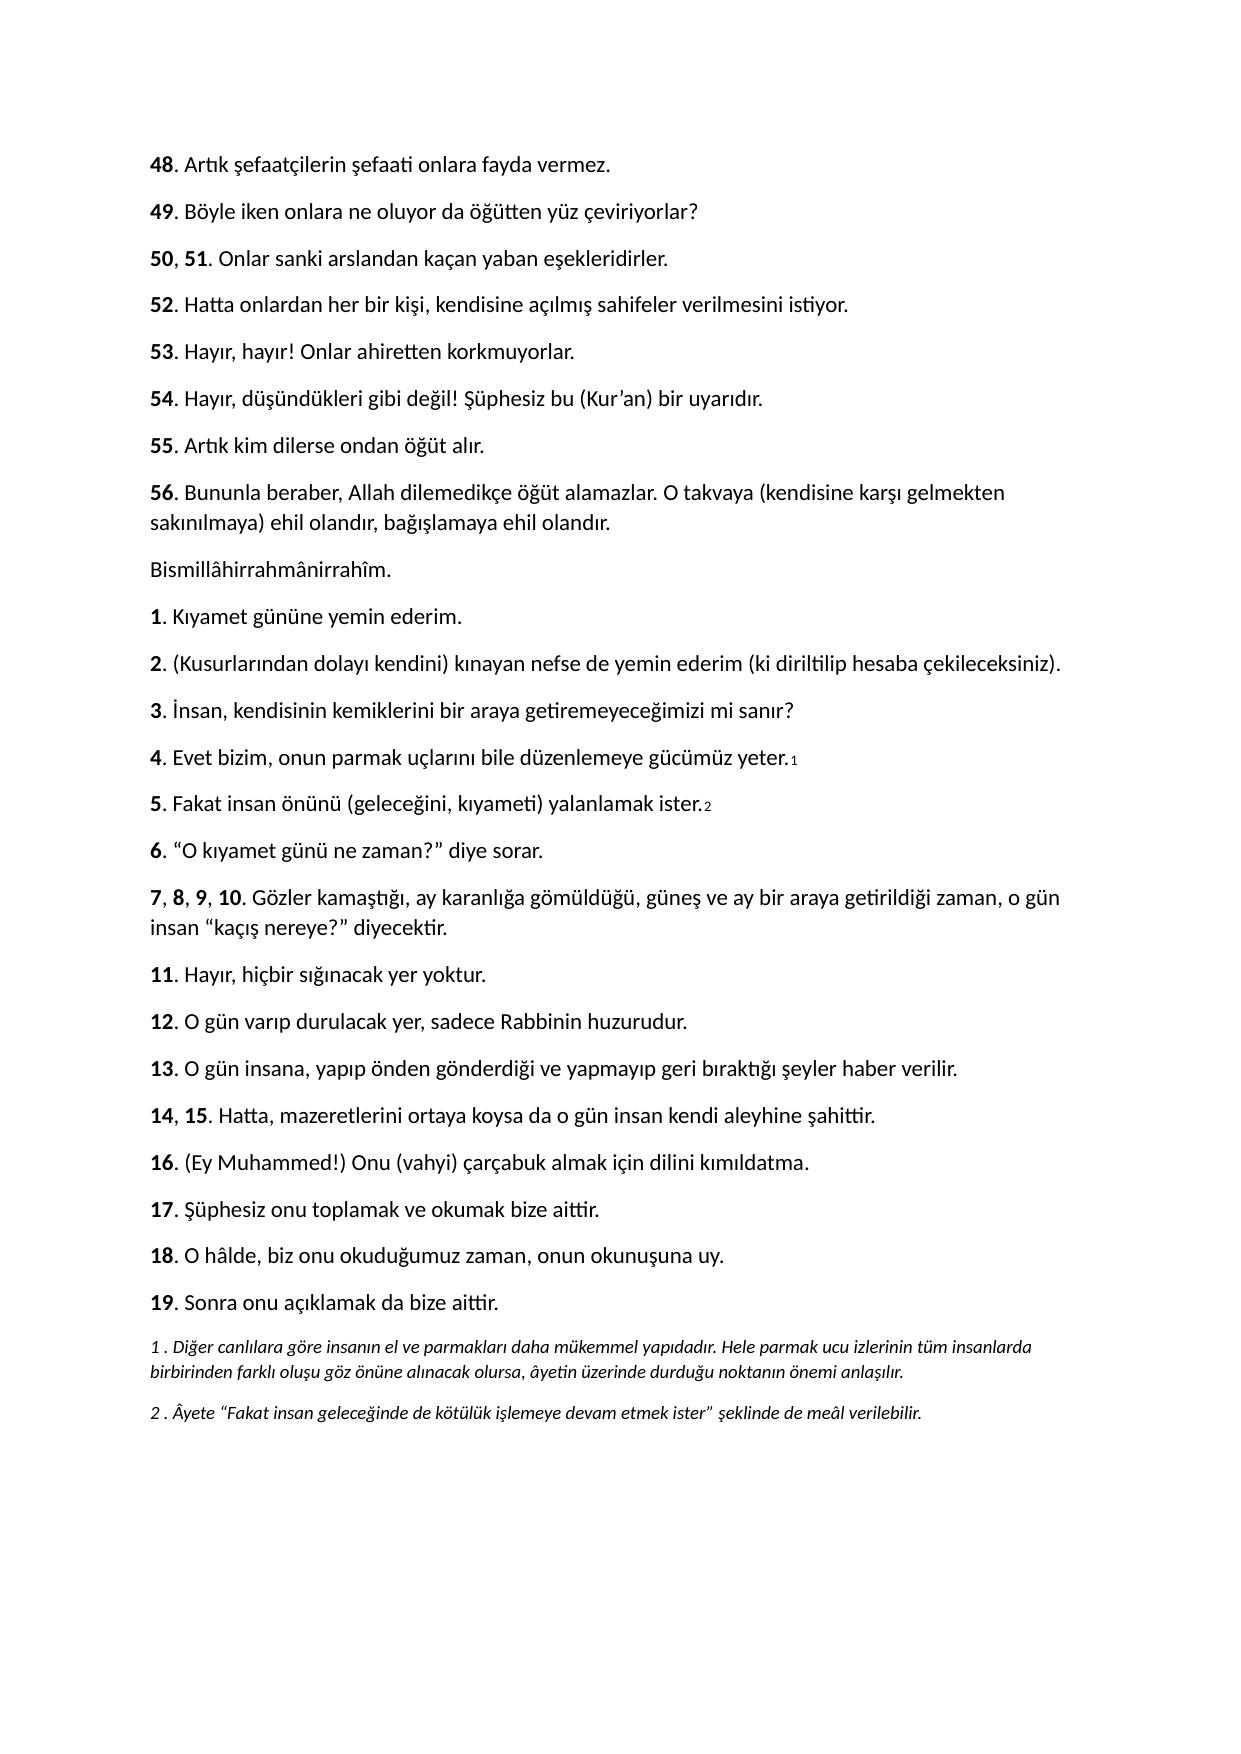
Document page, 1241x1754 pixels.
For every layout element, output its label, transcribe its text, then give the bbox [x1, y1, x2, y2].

text 53. Hayır, hayır! Onlar ahiretten korkmuyorlar. [150, 337, 1090, 366]
text 55. Artık kim dilerse ondan öğüt alır. [150, 431, 1090, 459]
text 2. (Kusurlarından dolayı kendini) kınayan nefse de yemin ederim (ki diriltilip hesaba çekileceksiniz). [150, 649, 1090, 677]
text 54. Hayır, düşündükleri gibi değil! Şüphesiz bu (Kur’an) bir uyarıdır. [150, 384, 1090, 412]
text 1. Kıyamet gününe yemin ederim. [150, 602, 1090, 630]
text 50, 51. Onlar sanki arslandan kaçan yaban eşekleridirler. [150, 244, 1090, 272]
text 14, 15. Hatta, mazeretlerini ortaya koysa da o gün insan kendi aleyhine şahittir. [150, 1101, 1090, 1129]
text 18. O hâlde, biz onu okuduğumuz zaman, onun okunuşuna uy. [150, 1242, 1090, 1270]
text 56. Bununla beraber, Allah dilemedikçe öğüt alamazlar. O takvaya (kendisine karşı gelmekten sakınılmaya) ehil olandır, bağışlamaya ehil olandır. [150, 478, 1090, 536]
text 2 . Âyete “Fakat insan geleceğinde de kötülük işlemeye devam etmek ister” şeklinde de meâl verilebilir. [150, 1401, 1090, 1424]
text 48. Artık şefaatçilerin şefaati onlara fayda vermez. [150, 150, 1090, 178]
text 4. Evet bizim, onun parmak uçlarını bile düzenlemeye gücümüz yeter.1 [150, 743, 1090, 771]
text 12. O gün varıp durulacak yer, sadece Rabbinin huzurudur. [150, 1007, 1090, 1035]
text 13. O gün insana, yapıp önden gönderdiği ve yapmayıp geri bıraktığı şeyler haber verilir. [150, 1054, 1090, 1082]
text 16. (Ey Muhammed!) Onu (vahyi) çarçabuk almak için dilini kımıldatma. [150, 1148, 1090, 1176]
text 5. Fakat insan önünü (geleceğini, kıyameti) yalanlamak ister.2 [150, 789, 1090, 818]
text 3. İnsan, kendisinin kemiklerini bir araya getiremeyeceğimizi mi sanır? [150, 696, 1090, 724]
text 17. Şüphesiz onu toplamak ve okumak bize aittir. [150, 1195, 1090, 1223]
text 19. Sonra onu açıklamak da bize aittir. [150, 1288, 1090, 1317]
text 11. Hayır, hiçbir sığınacak yer yoktur. [150, 960, 1090, 988]
text 52. Hatta onlardan her bir kişi, kendisine açılmış sahifeler verilmesini istiyor. [150, 291, 1090, 319]
text 6. “O kıyamet günü ne zaman?” diye sorar. [150, 836, 1090, 864]
text 7, 8, 9, 10. Gözler kamaştığı, ay karanlığa gömüldüğü, güneş ve ay bir araya getirildiği zaman, o gün insan “kaçış nereye?” diyecektir. [150, 883, 1090, 942]
text 49. Böyle iken onlara ne oluyor da öğütten yüz çeviriyorlar? [150, 197, 1090, 225]
text Bismillâhirrahmânirrahîm. [150, 555, 1090, 583]
text 1 . Diğer canlılara göre insanın el ve parmakları daha mükemmel yapıdadır. Hele parmak ucu izlerinin tüm insanlarda birbirinden farklı oluşu göz önüne alınacak olursa, âyetin üzerinde durduğu noktanın önemi anlaşılır. [150, 1335, 1090, 1383]
